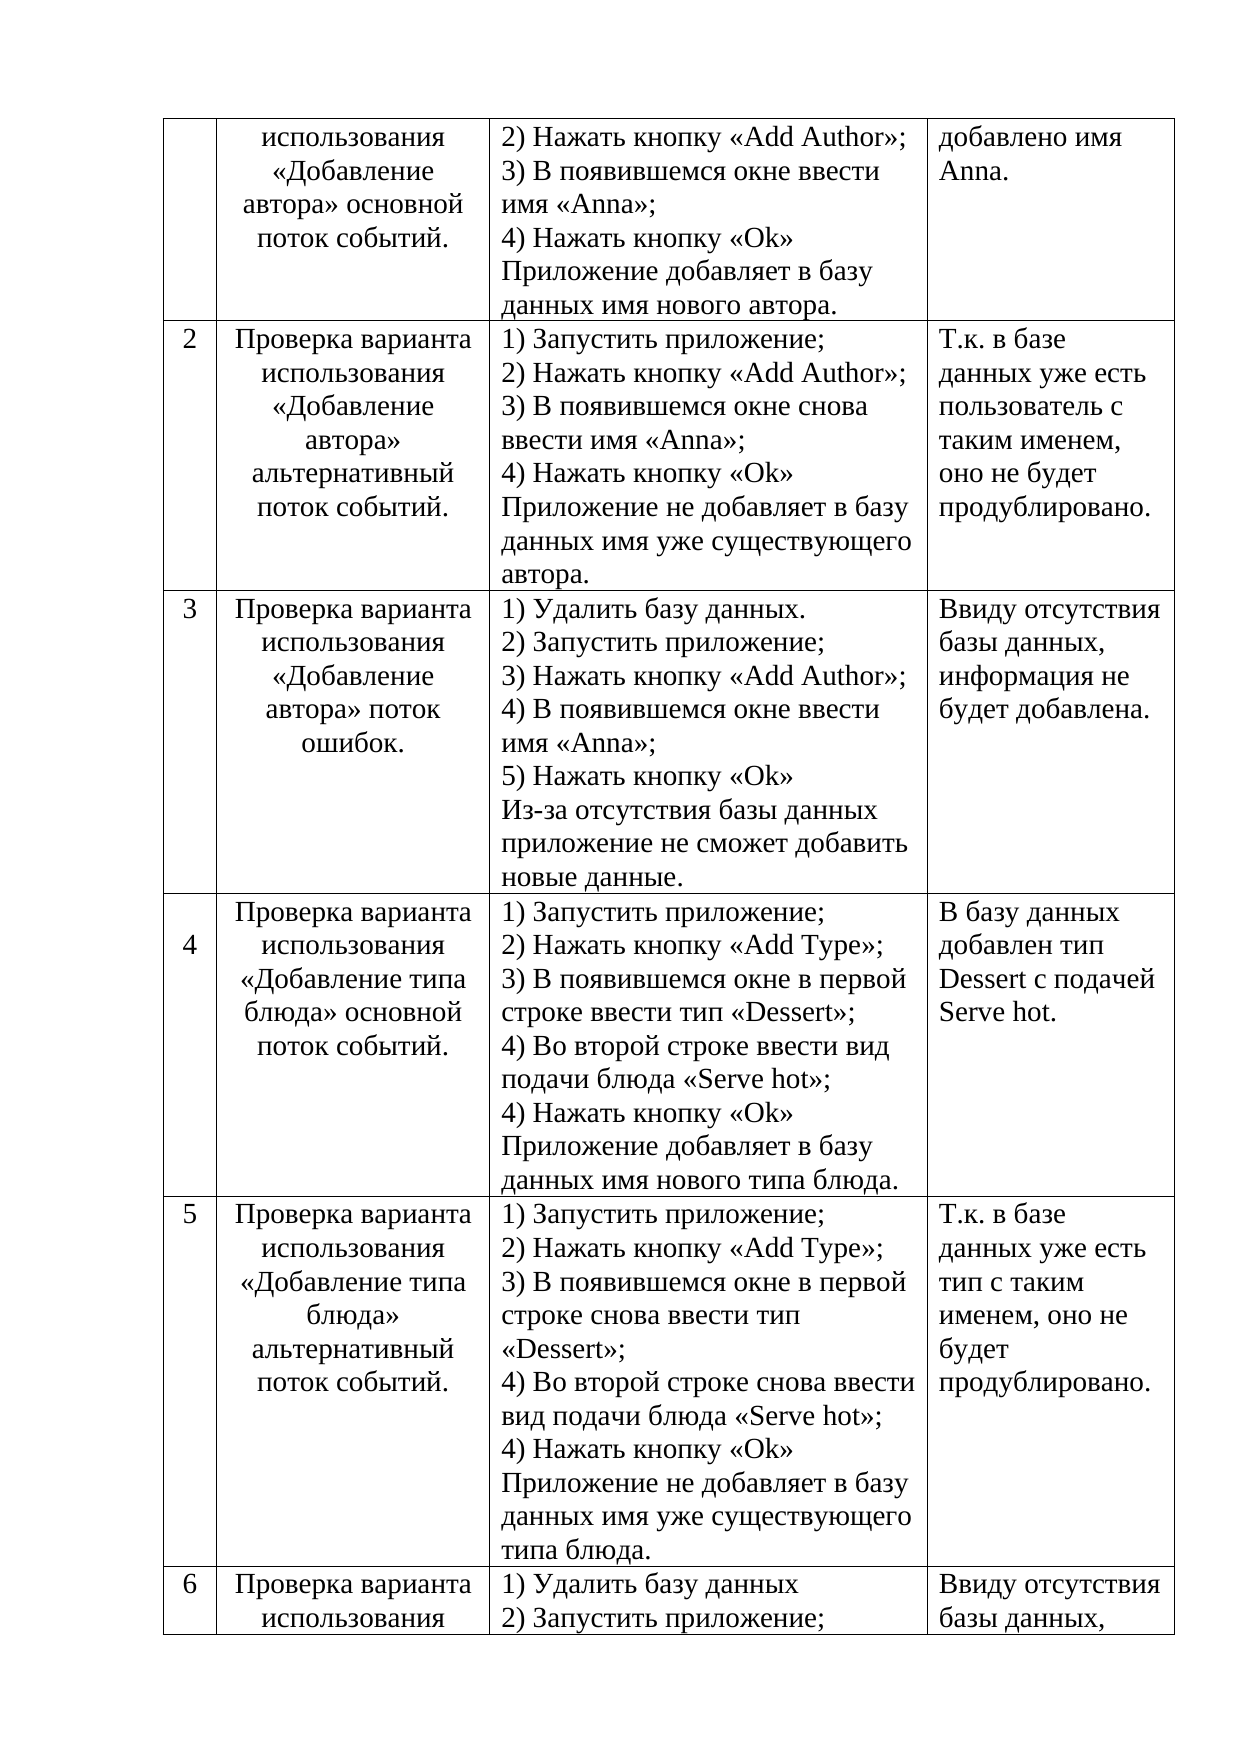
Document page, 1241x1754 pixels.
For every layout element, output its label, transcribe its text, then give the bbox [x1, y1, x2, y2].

table_cell Проверка варианта использования «Добавление типа блюда» основной поток событий. [217, 894, 489, 1196]
table_cell 4 [164, 894, 216, 1196]
table_cell Т.к. в базе данных уже есть пользователь с таким именем, оно не будет продублировано. [928, 321, 1174, 590]
table_cell Проверка варианта использования «Добавление автора» поток ошибок. [217, 591, 489, 893]
table_cell 1 [164, 119, 216, 320]
table_cell 1) Запустить приложение; 2) Нажать кнопку «Add Author»; 3) В появившемся окне снова ввести имя «Anna»; 4) Нажать кнопку «Ok» Приложение не добавляет в базу данных имя уже существующего автора. [490, 321, 927, 590]
table_cell В базу данных добавлен тип Dessert с подачей Serve hot. [928, 894, 1174, 1196]
table_cell Проверка варианта использования «Добавление автора» основной поток событий. [217, 119, 489, 320]
table_cell Проверка варианта использования «Добавление типа блюда» поток ошибок. [217, 1567, 489, 1634]
table_cell Проверка варианта использования «Добавление типа блюда» альтернативный поток событий. [217, 1197, 489, 1566]
table_cell 5 [164, 1197, 216, 1566]
table_cell 1) Запустить приложение; 2) Нажать кнопку «Add Type»; 3) В появившемся окне в первой строке ввести тип «Dessert»; 4) Во второй строке ввести вид подачи блюда «Serve hot»; 4) Нажать кнопку «Ok» Приложение добавляет в базу данных имя нового типа блюда. [490, 894, 927, 1196]
table_cell Ввиду отсутствия базы данных, информация не будет добавлена. [928, 591, 1174, 893]
table_cell 6 [164, 1567, 216, 1634]
table_cell 3 [164, 591, 216, 893]
table_cell Проверка варианта использования «Добавление автора» альтернативный поток событий. [217, 321, 489, 590]
table_cell 2 [164, 321, 216, 590]
table_cell 1) Удалить базу данных. 2) Запустить приложение; 3) Нажать кнопку «Add Author»; 4) В появившемся окне ввести имя «Anna»; 5) Нажать кнопку «Ok» Из-за отсутствия базы данных приложение не сможет добавить новые данные. [490, 591, 927, 893]
table_cell Ввиду отсутствия базы данных, информация не будет добавлена. [928, 1567, 1174, 1634]
table_cell В базу данных добавлено имя Anna. [928, 119, 1174, 320]
table_cell Т.к. в базе данных уже есть тип с таким именем, оно не будет продублировано. [928, 1197, 1174, 1566]
